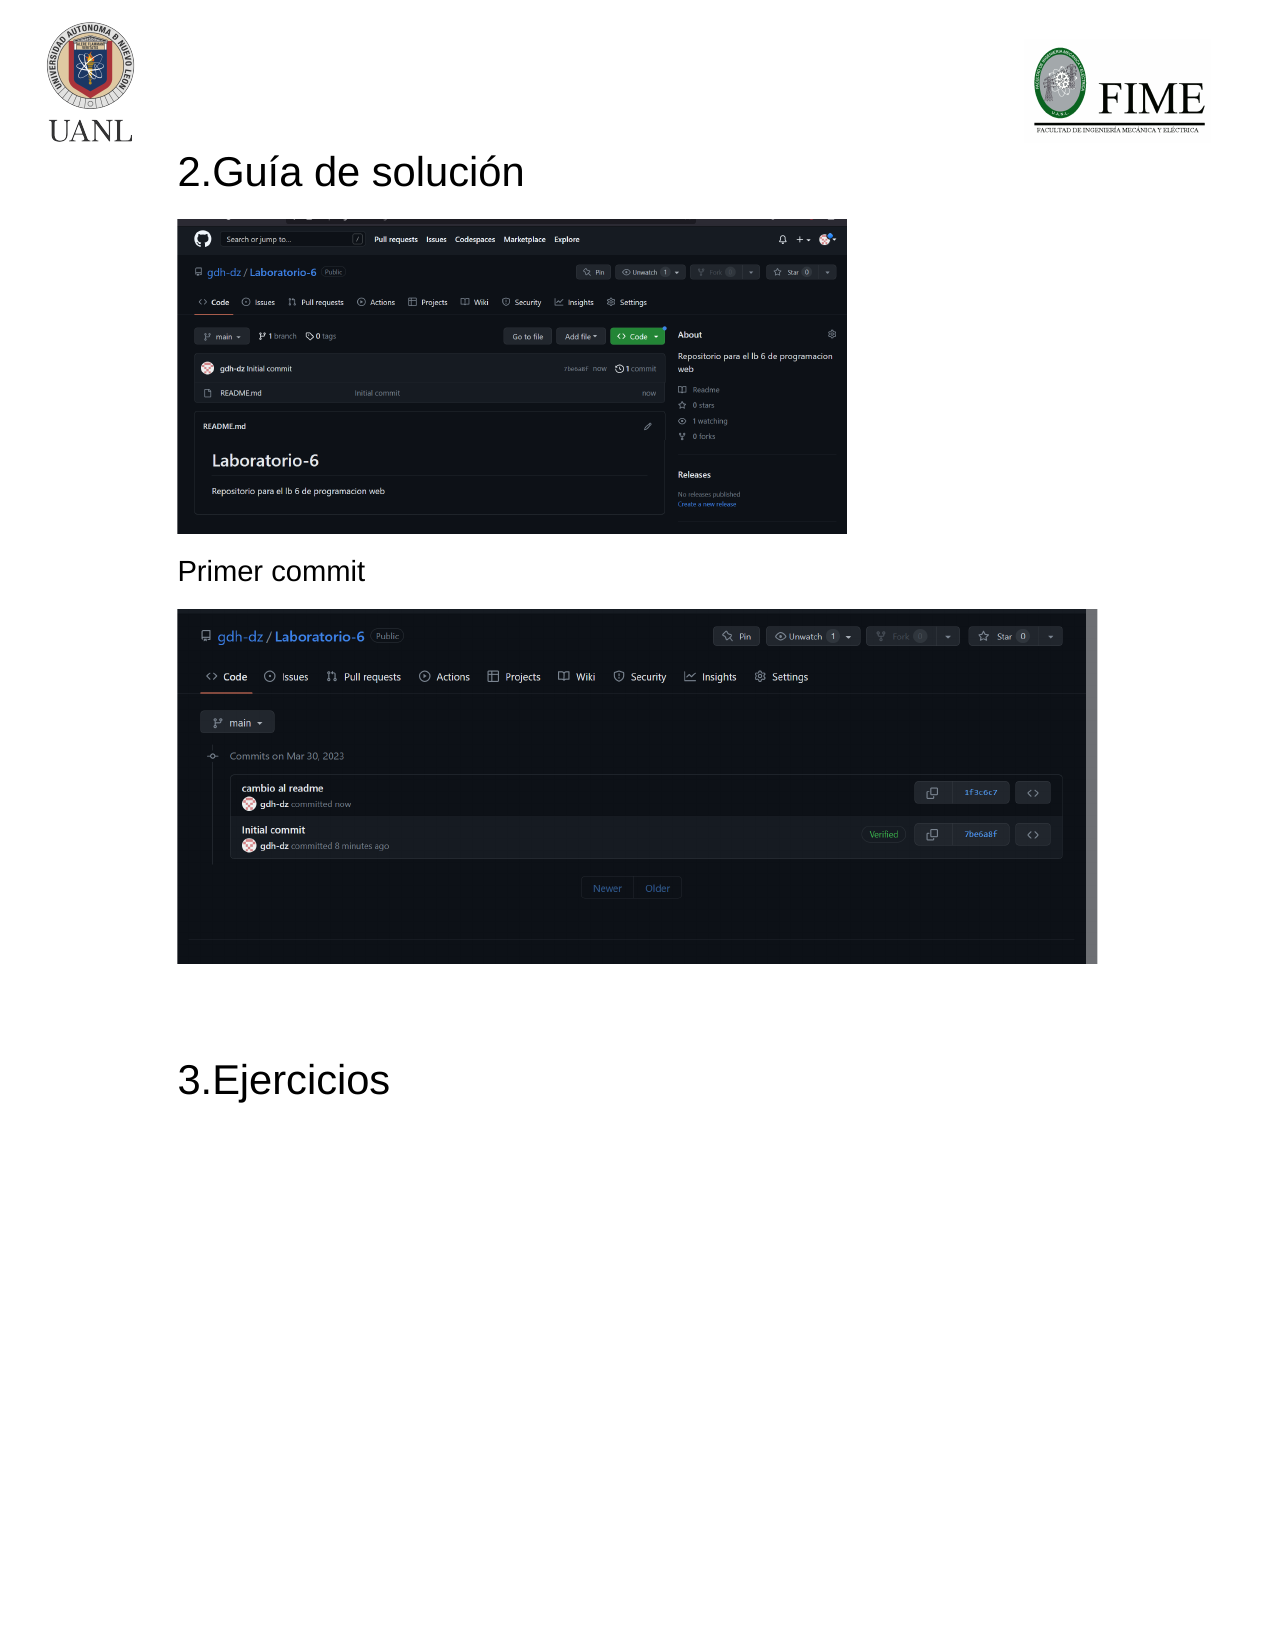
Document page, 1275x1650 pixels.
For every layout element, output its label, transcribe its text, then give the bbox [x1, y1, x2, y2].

text 3.Ejercicios [177, 1056, 1098, 1104]
picture [1023, 39, 1212, 143]
text 2.Guía de solución [177, 148, 1098, 196]
picture [177, 219, 847, 534]
picture [177, 609, 1098, 964]
text Primer commit [177, 554, 1098, 588]
picture [40, 17, 137, 143]
